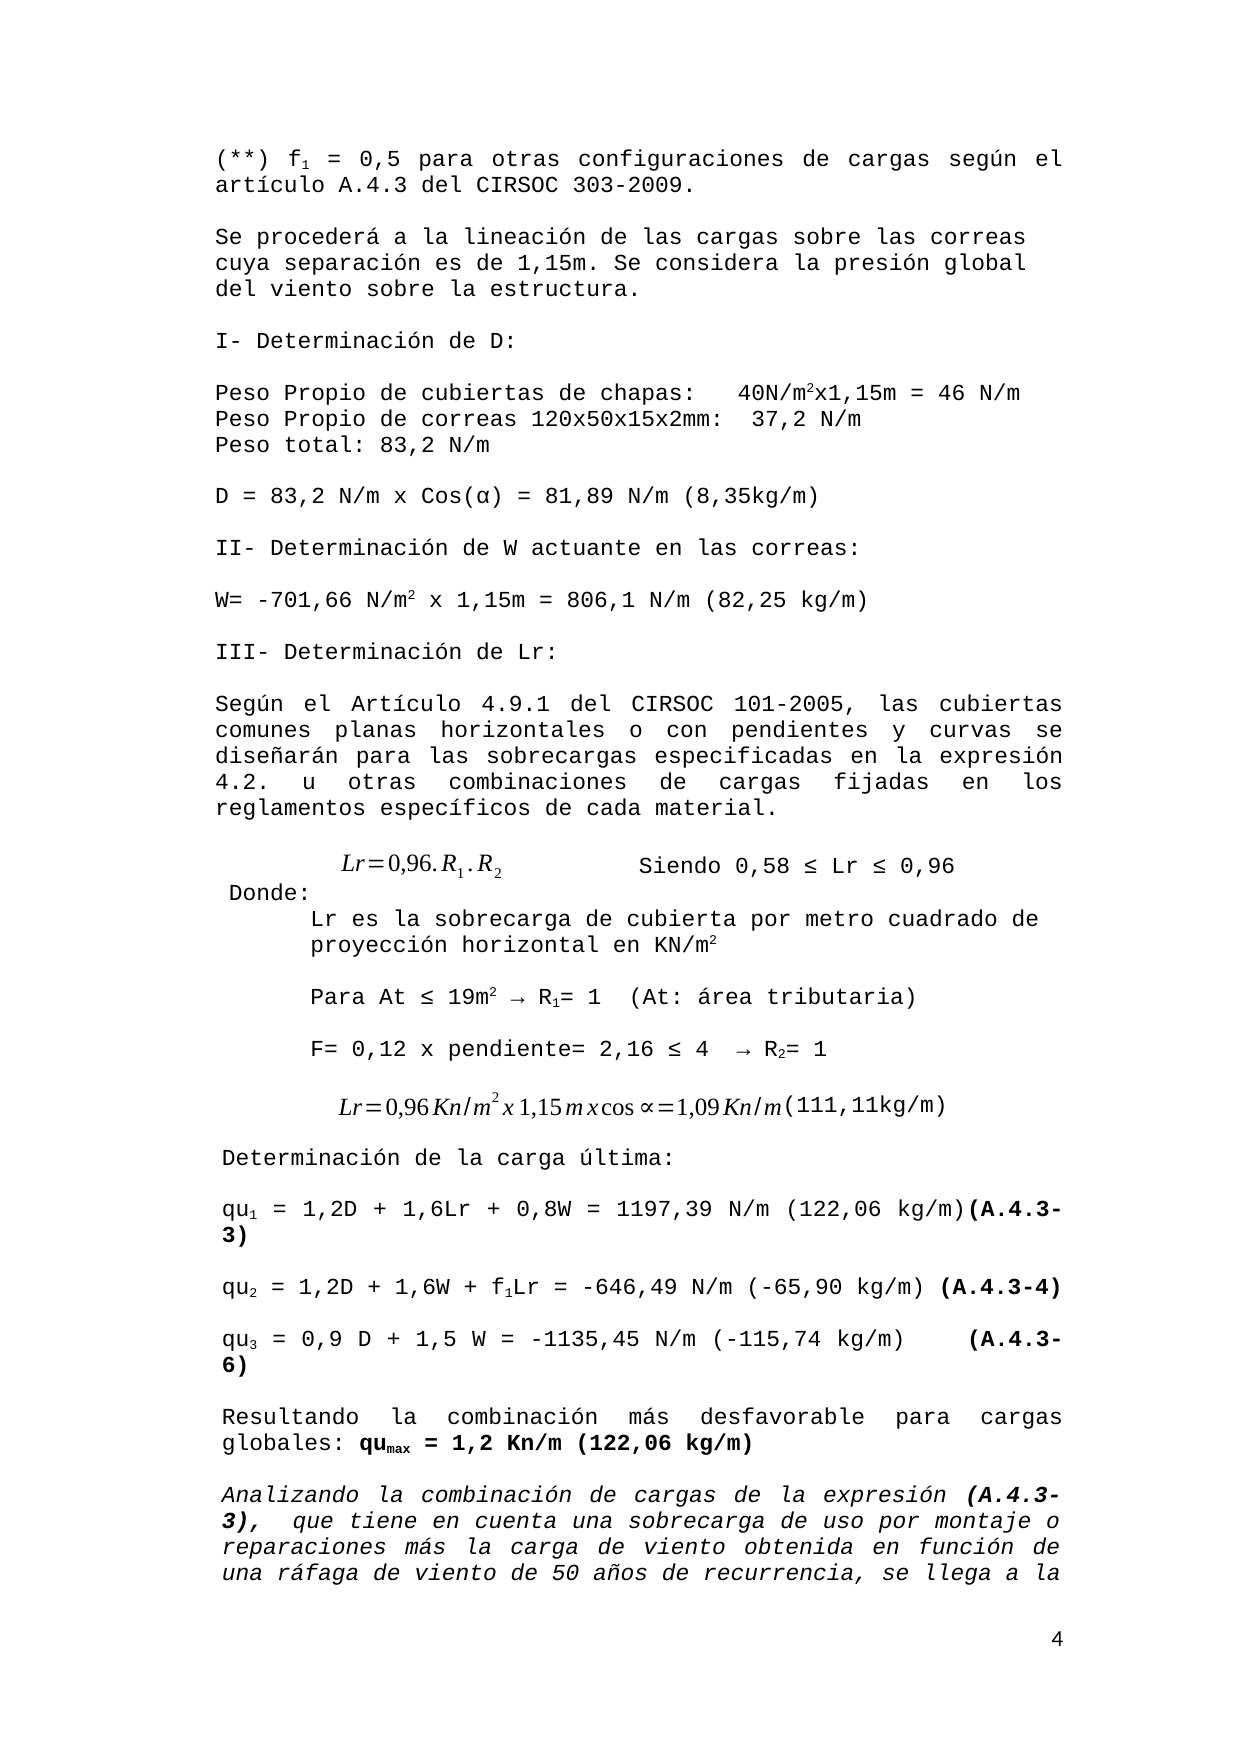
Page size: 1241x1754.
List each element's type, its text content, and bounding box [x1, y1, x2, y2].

text F= 0,12 x pendiente= 2,16 ≤ 4 → R2= 1 [310, 1037, 1063, 1063]
text Siendo 0,58 ≤ Lr ≤ 0,96 [215, 850, 1063, 881]
text qu2 = 1,2D + 1,6W + f1Lr = -646,49 N/m (-65,90 kg/m) (A.4.3-4) [222, 1276, 1063, 1302]
text Peso Propio de cubiertas de chapas: 40N/m2x1,15m = 46 N/m [215, 381, 1063, 407]
text (111,11kg/m) [222, 1089, 1063, 1120]
text Resultando la combinación más desfavorable para cargas globales: qumax = 1,2 Kn/m (122,06 kg/m) [222, 1405, 1063, 1457]
text Determinación de la carga última: [222, 1146, 1063, 1172]
text Para At ≤ 19m2 → R1= 1 (At: área tributaria) [310, 985, 1063, 1011]
text II- Determinación de W actuante en las correas: [215, 537, 1063, 563]
text (**) f1 = 0,5 para otras configuraciones de cargas según el artículo A.4.3 del CIRSOC 303-2009. [215, 148, 1063, 199]
text W= -701,66 N/m2 x 1,15m = 806,1 N/m (82,25 kg/m) [215, 588, 1063, 614]
text Peso total: 83,2 N/m [215, 433, 1063, 459]
text Peso Propio de correas 120x50x15x2mm: 37,2 N/m [215, 407, 1063, 433]
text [222, 1483, 1063, 1587]
text Según el Artículo 4.9.1 del CIRSOC 101-2005, las cubiertas comunes planas horizontales o con pendientes y curvas se diseñarán para las sobrecargas especificadas en la expresión 4.2. u otras combinaciones de cargas fijadas en los reglamentos específicos de cada material. [215, 692, 1063, 822]
text Donde: [215, 881, 1063, 907]
text D = 83,2 N/m x Cos(α) = 81,89 N/m (8,35kg/m) [215, 485, 1063, 511]
text Se procederá a la lineación de las cargas sobre las correas cuya separación es de 1,15m. Se considera la presión global del viento sobre la estructura. [215, 225, 1063, 303]
text Lr es la sobrecarga de cubierta por metro cuadrado de proyección horizontal en KN/m2 [310, 907, 1063, 959]
text qu1 = 1,2D + 1,6Lr + 0,8W = 1197,39 N/m (122,06 kg/m)(A.4.3-3) [222, 1198, 1063, 1250]
text qu3 = 0,9 D + 1,5 W = -1135,45 N/m (-115,74 kg/m) (A.4.3-6) [222, 1327, 1063, 1379]
text III- Determinación de Lr: [215, 640, 1063, 666]
text I- Determinación de D: [215, 329, 1063, 355]
